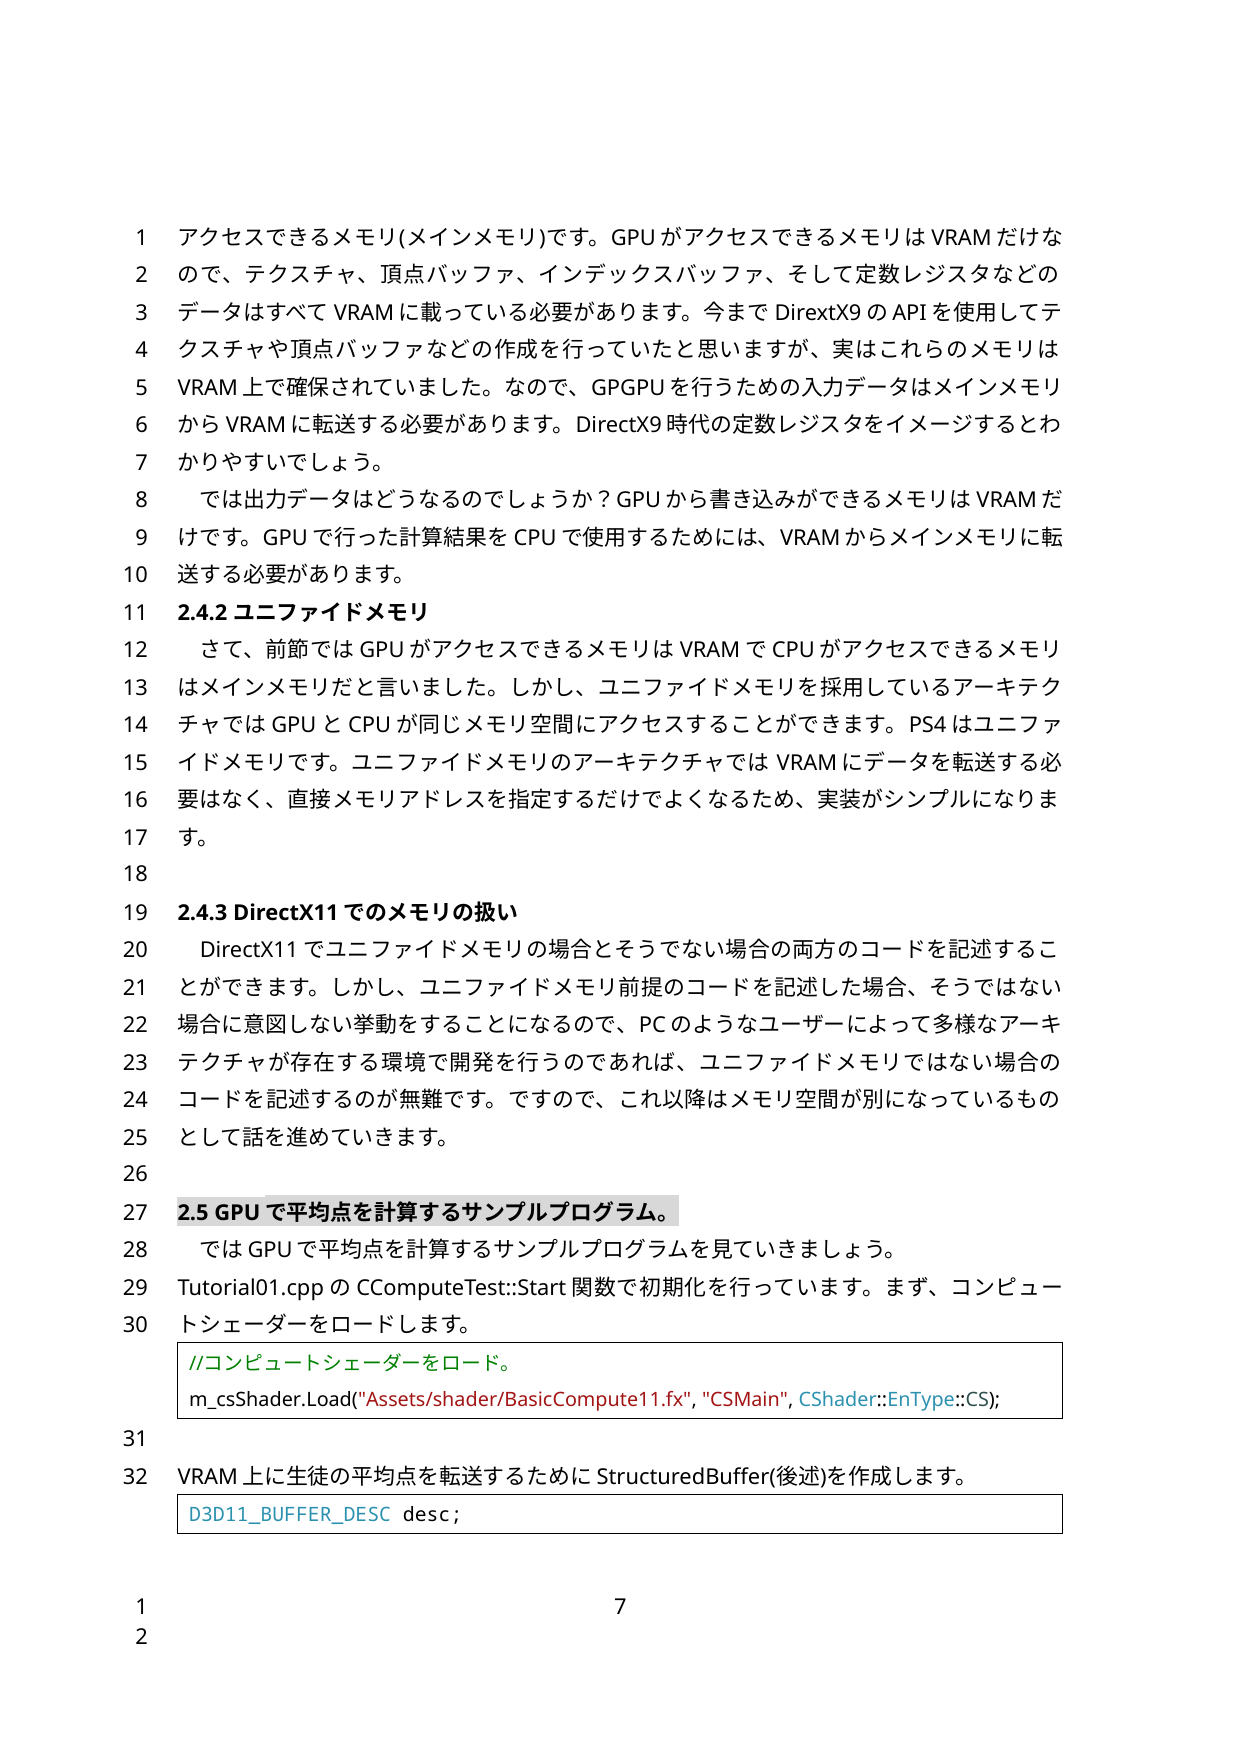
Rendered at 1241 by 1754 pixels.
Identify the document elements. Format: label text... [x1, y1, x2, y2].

table_header //コンピュートシェーダーをロード。 m_csShader.Load("Assets/shader/BasicCompute11.fx", "CSMain", CShader::EnType::CS); [178, 1343, 1062, 1418]
text VRAM上に生徒の平均点を転送するためにStructuredBuffer(後述)を作成します。 [177, 1456, 1063, 1494]
text さて、前節ではGPUがアクセスできるメモリはVRAMでCPUがアクセスできるメモリはメインメモリだと言いました。しかし、ユニファイドメモリを採用しているアーキテクチャではGPUとCPUが同じメモリ空間にアクセスすることができます。PS4はユニファイドメモリです。ユニファイドメモリのアーキテクチャではVRAMにデータを転送する必要はなく、直接メモリアドレスを指定するだけでよくなるため、実装がシンプルになります。 [177, 629, 1063, 854]
text では出力データはどうなるのでしょうか？GPUから書き込みができるメモリはVRAMだけです。GPUで行った計算結果をCPUで使用するためには、VRAMからメインメモリに転送する必要があります。 [177, 479, 1063, 592]
text ではGPUで平均点を計算するサンプルプログラムを見ていきましょう。 [177, 1229, 1063, 1267]
text 2.4.3 DirectX11でのメモリの扱い [177, 892, 1063, 929]
text DirectX11でユニファイドメモリの場合とそうでない場合の両方のコードを記述することができます。しかし、ユニファイドメモリ前提のコードを記述した場合、そうではない場合に意図しない挙動をすることになるので、PCのようなユーザーによって多様なアーキテクチャが存在する環境で開発を行うのであれば、ユニファイドメモリではない場合のコードを記述するのが無難です。ですので、これ以降はメモリ空間が別になっているものとして話を進めていきます。 [177, 929, 1063, 1154]
text Tutorial01.cppのCComputeTest::Start関数で初期化を行っています。まず、コンピュートシェーダーをロードします。 [177, 1267, 1063, 1342]
text 2.5 GPUで平均点を計算するサンプルプログラム。 [177, 1192, 1063, 1229]
text 2.4.2 ユニファイドメモリ [177, 592, 1063, 629]
